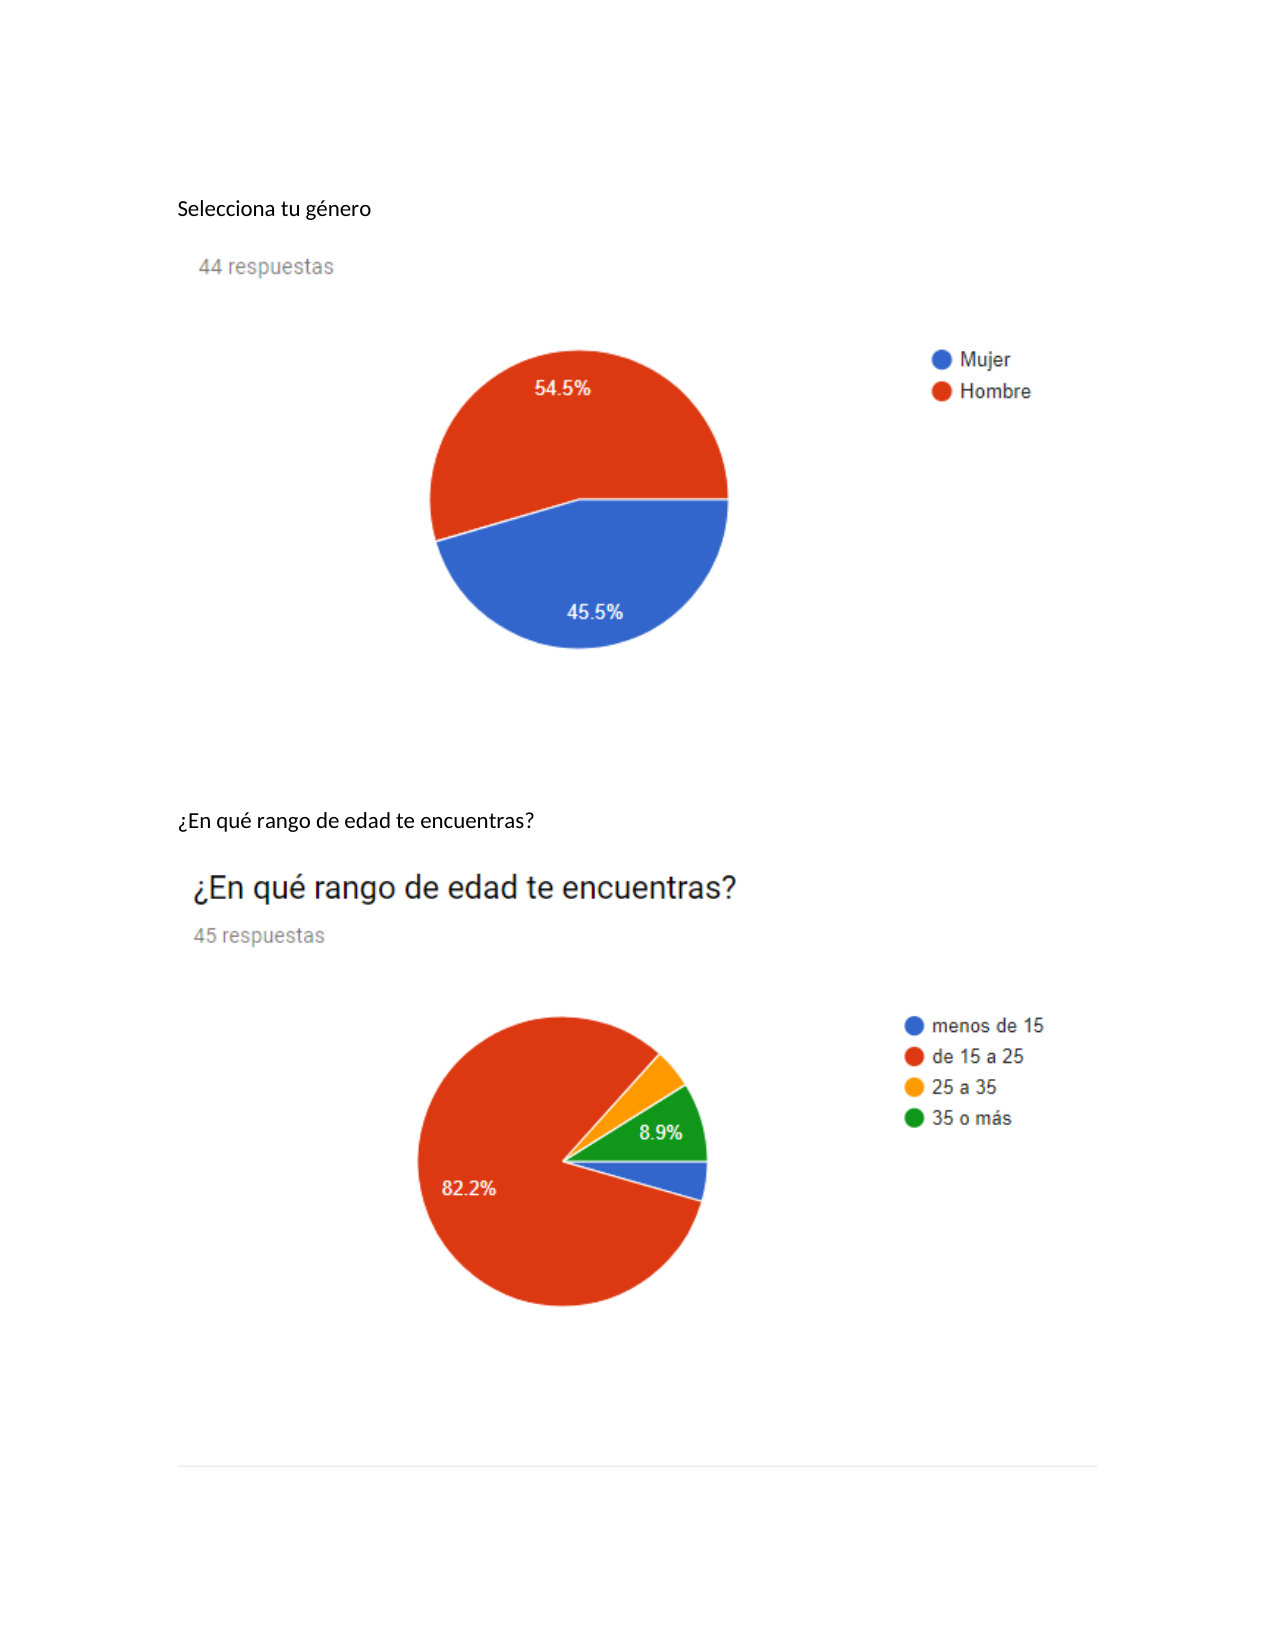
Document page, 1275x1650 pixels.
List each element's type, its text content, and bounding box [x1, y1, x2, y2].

text ¿En qué rango de edad te encuentras? [177, 806, 1098, 834]
picture [177, 852, 1098, 1467]
text Selecciona tu género [177, 194, 1098, 222]
picture [177, 241, 1098, 757]
